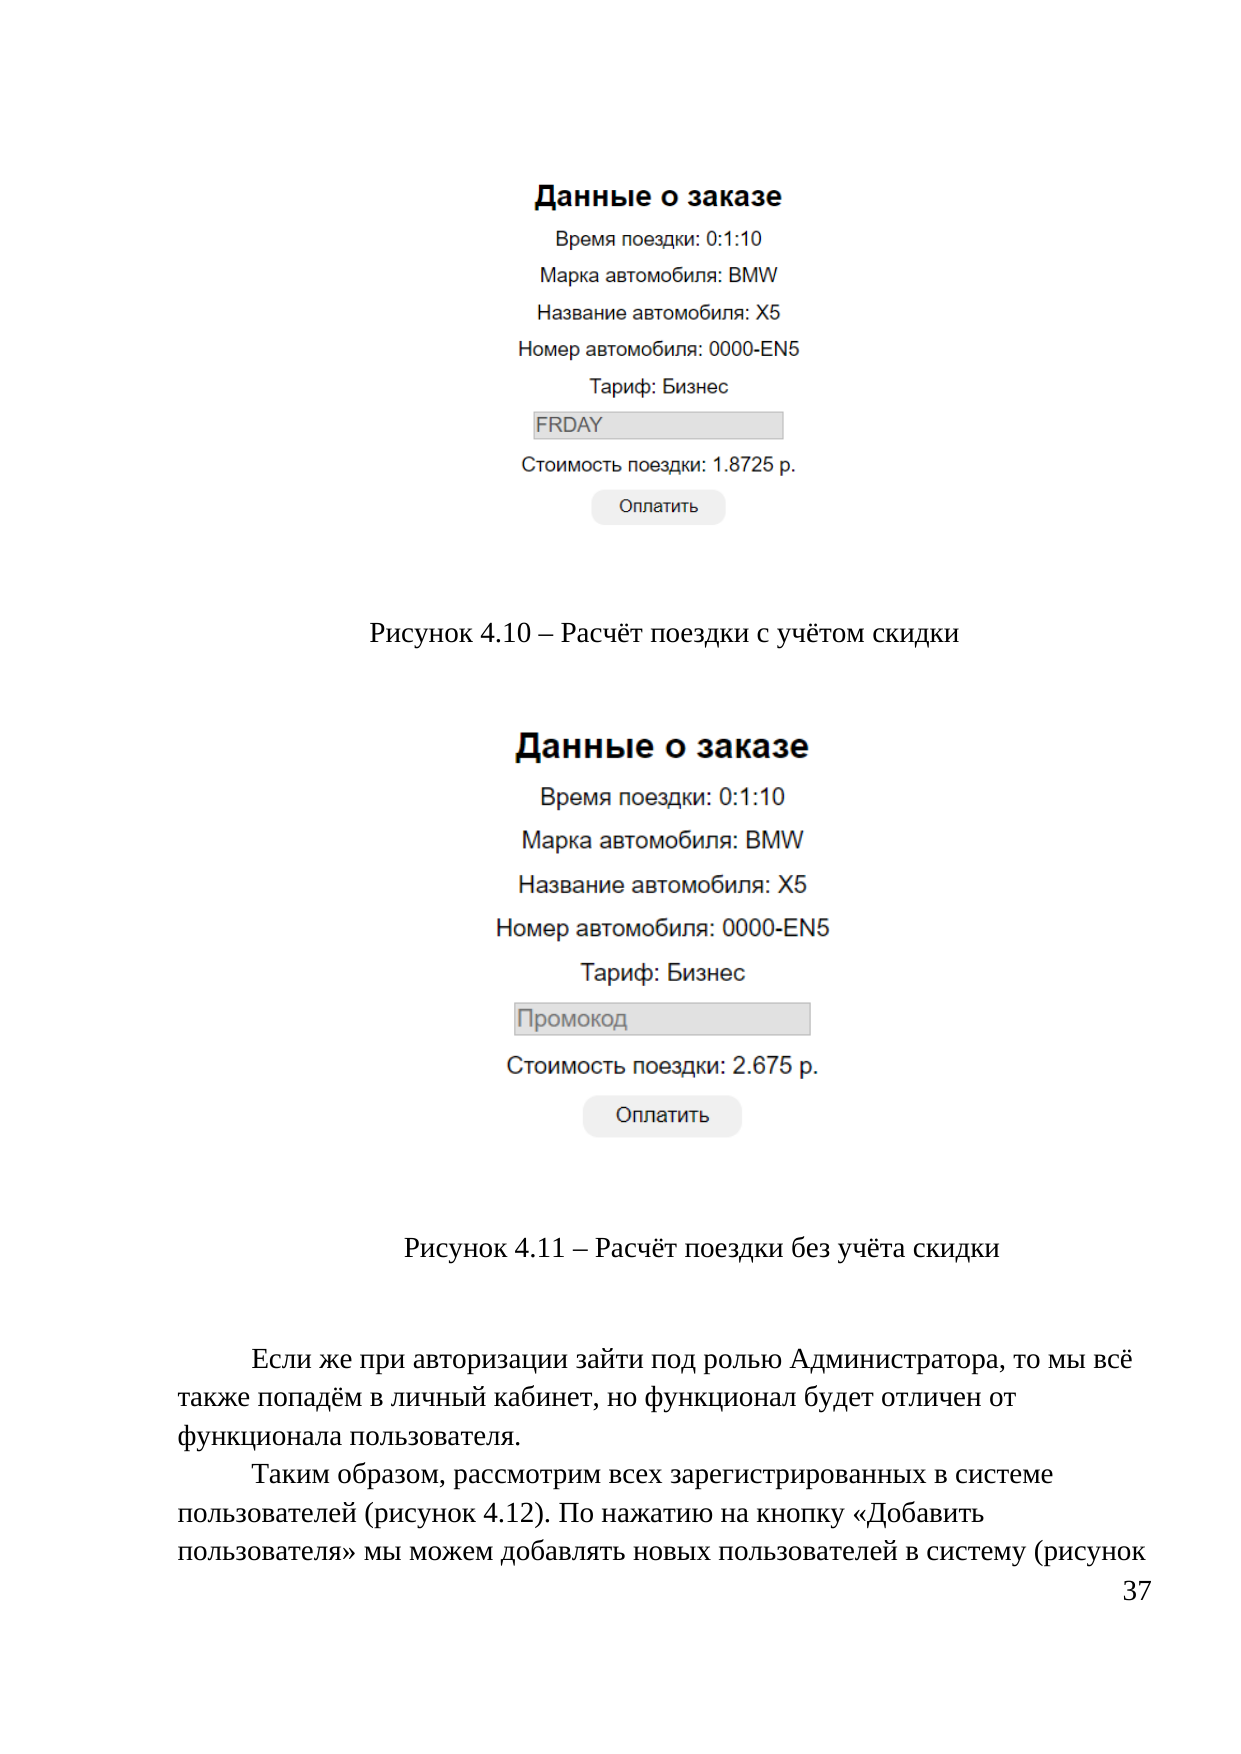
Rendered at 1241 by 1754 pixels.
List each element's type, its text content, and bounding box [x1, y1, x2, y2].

text Рисунок 4.11 – Расчёт поездки без учёта скидки [177, 1230, 1152, 1264]
text Если же при авторизации зайти под ролью Администратора, то мы всё также попадём в личный кабинет, но функционал будет отличен от функционала пользователя. [177, 1341, 1152, 1451]
text Рисунок 4.10 – Расчёт поездки с учётом скидки [177, 615, 1152, 649]
picture [510, 173, 818, 540]
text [177, 1456, 1152, 1567]
picture [485, 725, 844, 1149]
